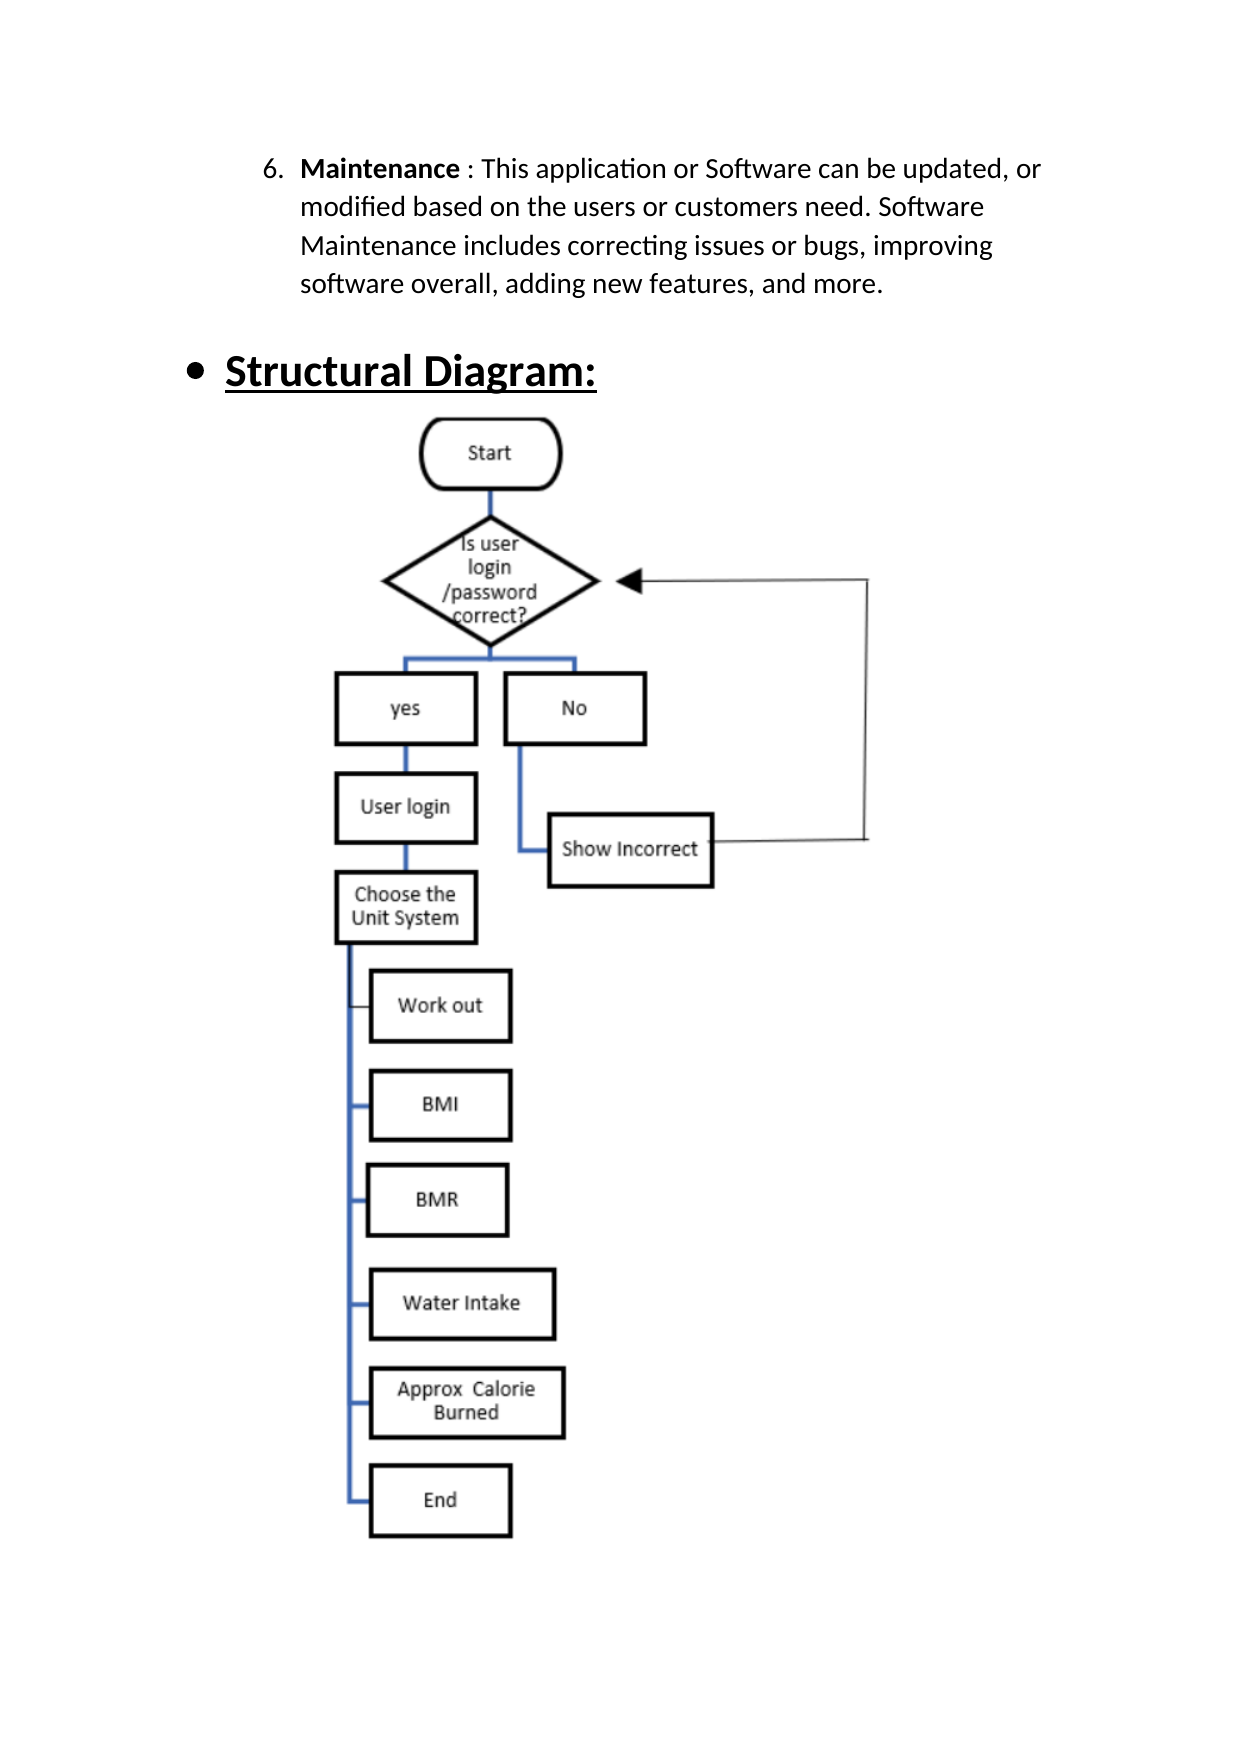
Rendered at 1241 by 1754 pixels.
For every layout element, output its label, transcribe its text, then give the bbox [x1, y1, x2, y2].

picture [225, 402, 1004, 1551]
list Maintenance : This application or Software can be updated, or modified based on the users or customers need. Software Maintenance includes correcting issues or bugs, improving software overall, adding new features, and more. [262, 150, 1090, 301]
list Structural Diagram: [187, 342, 1090, 398]
